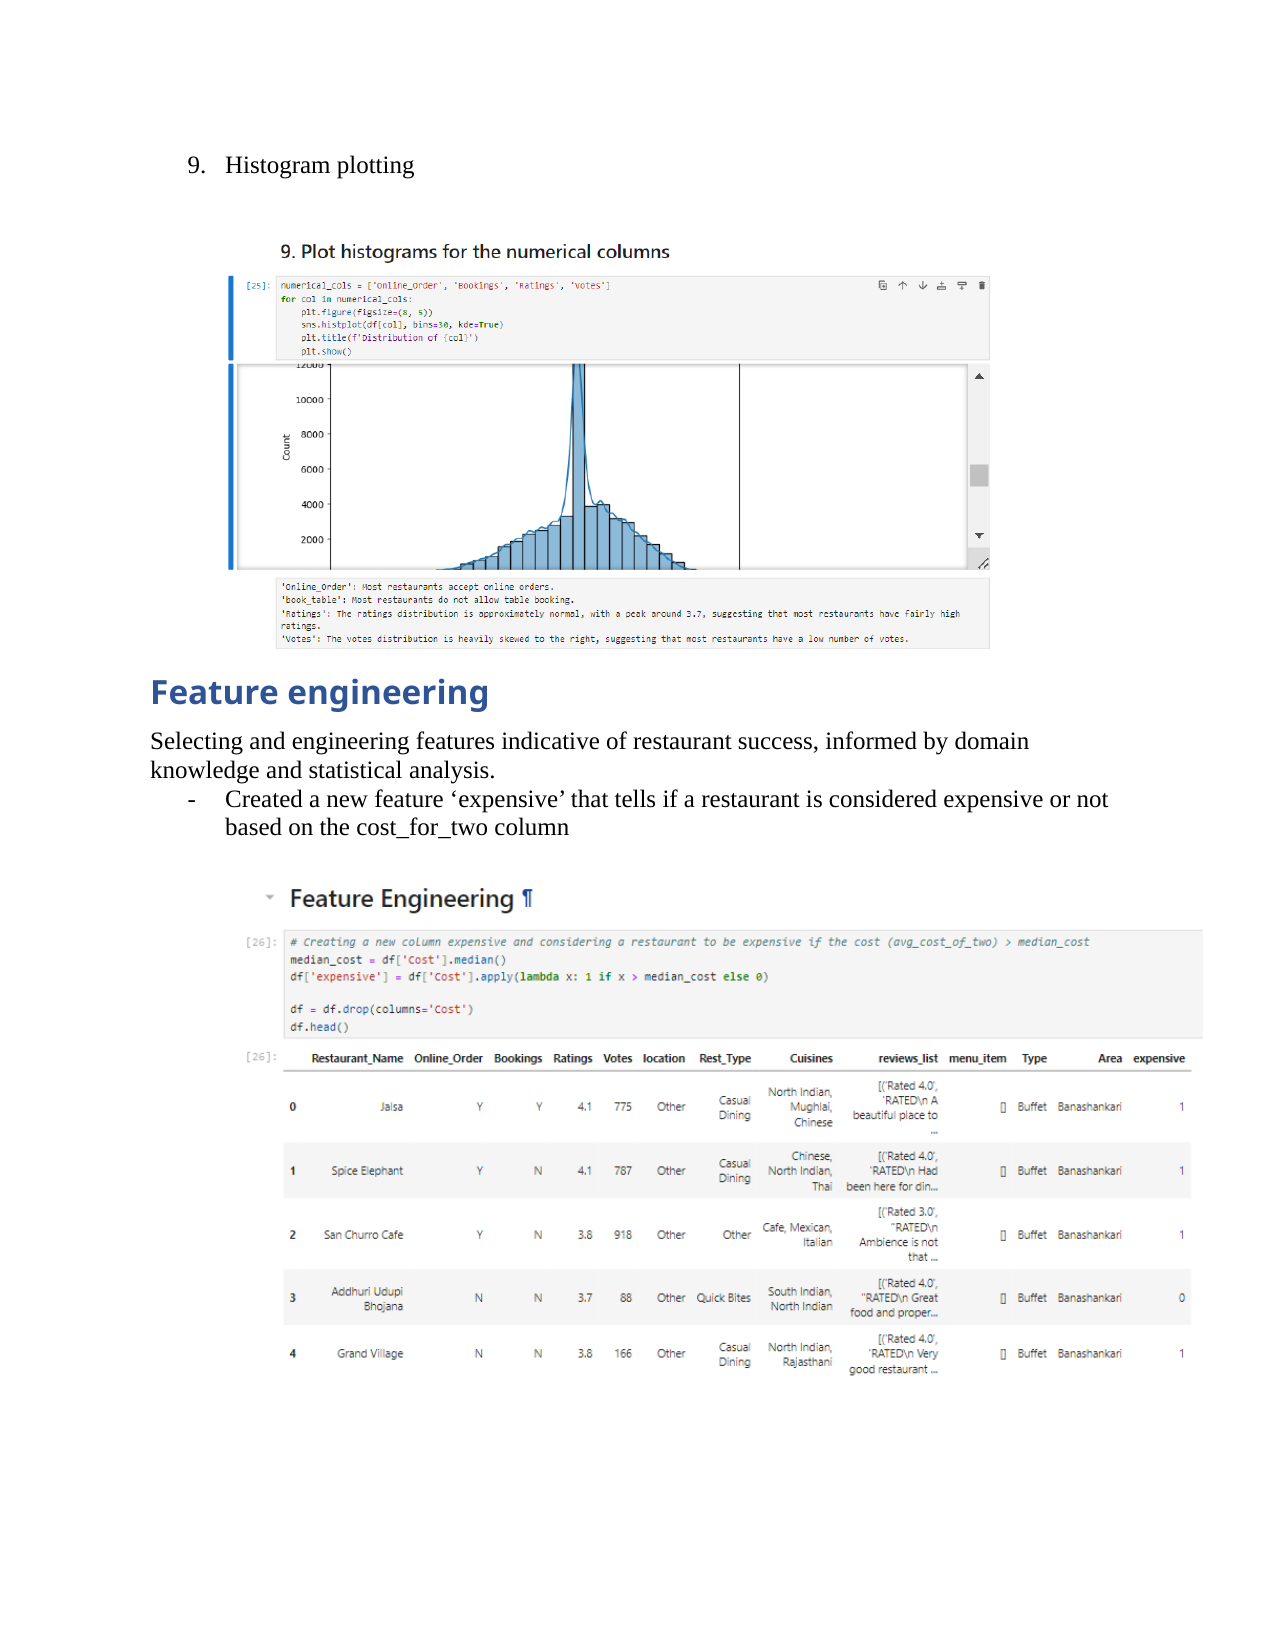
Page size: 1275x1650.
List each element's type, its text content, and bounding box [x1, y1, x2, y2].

text Selecting and engineering features indicative of restaurant success, informed by domain knowledge and statistical analysis. [150, 726, 1125, 784]
subtitle Feature engineering [150, 669, 1125, 714]
list Created a new feature ‘expensive’ that tells if a restaurant is considered expensive or not based on the cost_for_two column [187, 784, 1125, 841]
list Histogram plotting [187, 150, 1125, 179]
picture [225, 886, 1203, 1409]
picture [225, 240, 993, 653]
